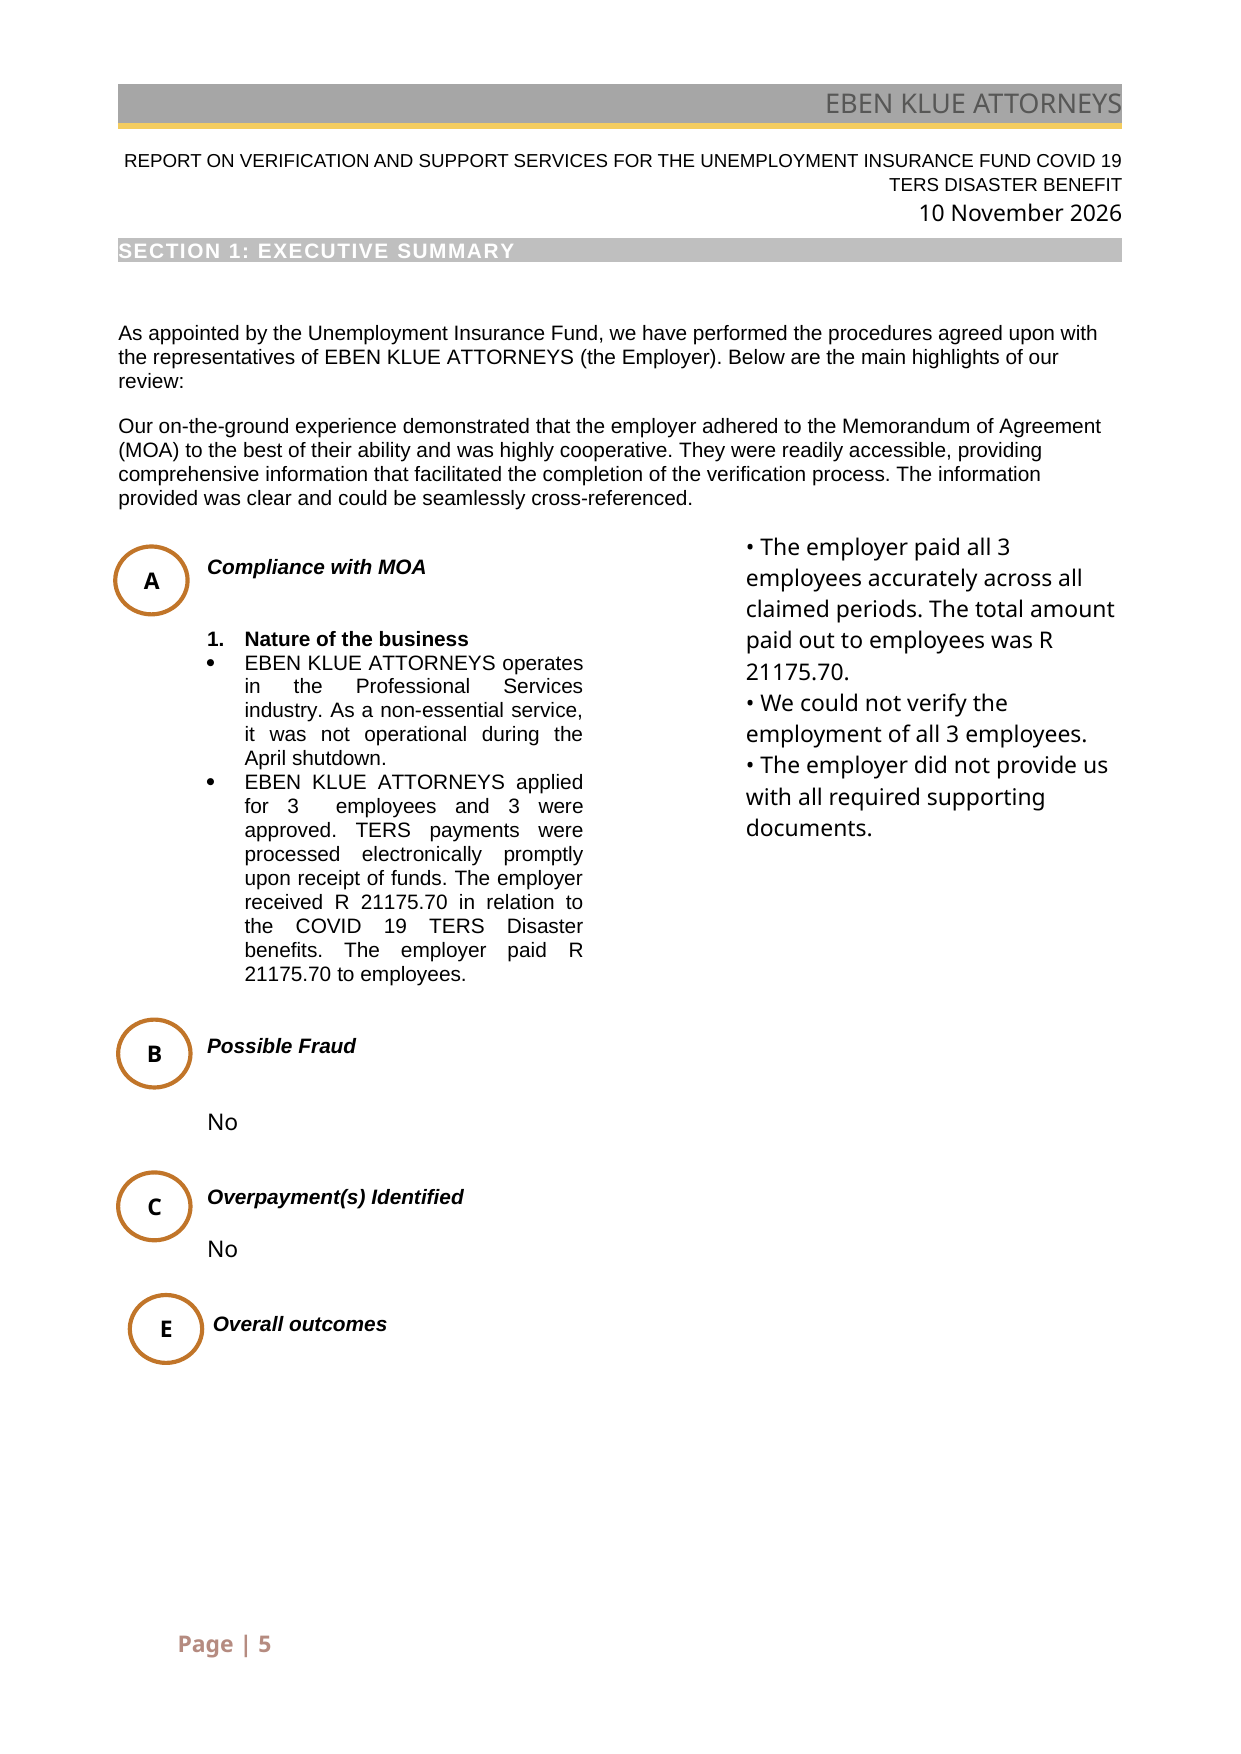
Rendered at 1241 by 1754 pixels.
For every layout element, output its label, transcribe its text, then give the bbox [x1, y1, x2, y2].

list Nature of the business [207, 626, 583, 650]
text Our on-the-ground experience demonstrated that the employer adhered to the Memorandum of Agreement (MOA) to the best of their ability and was highly cooperative. They were readily accessible, providing comprehensive information that facilitated the completion of the verification process. The information provided was clear and could be seamlessly cross-referenced. [118, 414, 1122, 510]
list EBEN KLUE ATTORNEYS operates in the Professional Services industry. As a non-essential service, it was not operational during the April shutdown. [207, 650, 583, 770]
text Possible Fraud [207, 1034, 583, 1058]
text Compliance with MOA [207, 554, 583, 578]
text SECTION 1: EXECUTIVE SUMMARY [118, 238, 1122, 262]
text As appointed by the Unemployment Insurance Fund, we have performed the procedures agreed upon with the representatives of EBEN KLUE ATTORNEYS (the Employer). Below are the main highlights of our review: [118, 321, 1122, 393]
text Overpayment(s) Identified [207, 1185, 583, 1209]
list EBEN KLUE ATTORNEYS applied for 3 employees and 3 were approved. TERS payments were processed electronically promptly upon receipt of funds. The employer received R 21175.70 in relation to the COVID 19 TERS Disaster benefits. The employer paid R 21175.70 to employees. [207, 770, 583, 986]
text No [207, 1106, 583, 1137]
text • The employer paid all 3 employees accurately across all claimed periods. The total amount paid out to employees was R 21175.70. • We could not verify the employment of all 3 employees. • The employer did not provide us with all required supporting documents. [746, 531, 1122, 874]
text No [207, 1233, 583, 1264]
text Overall outcomes [207, 1312, 583, 1336]
